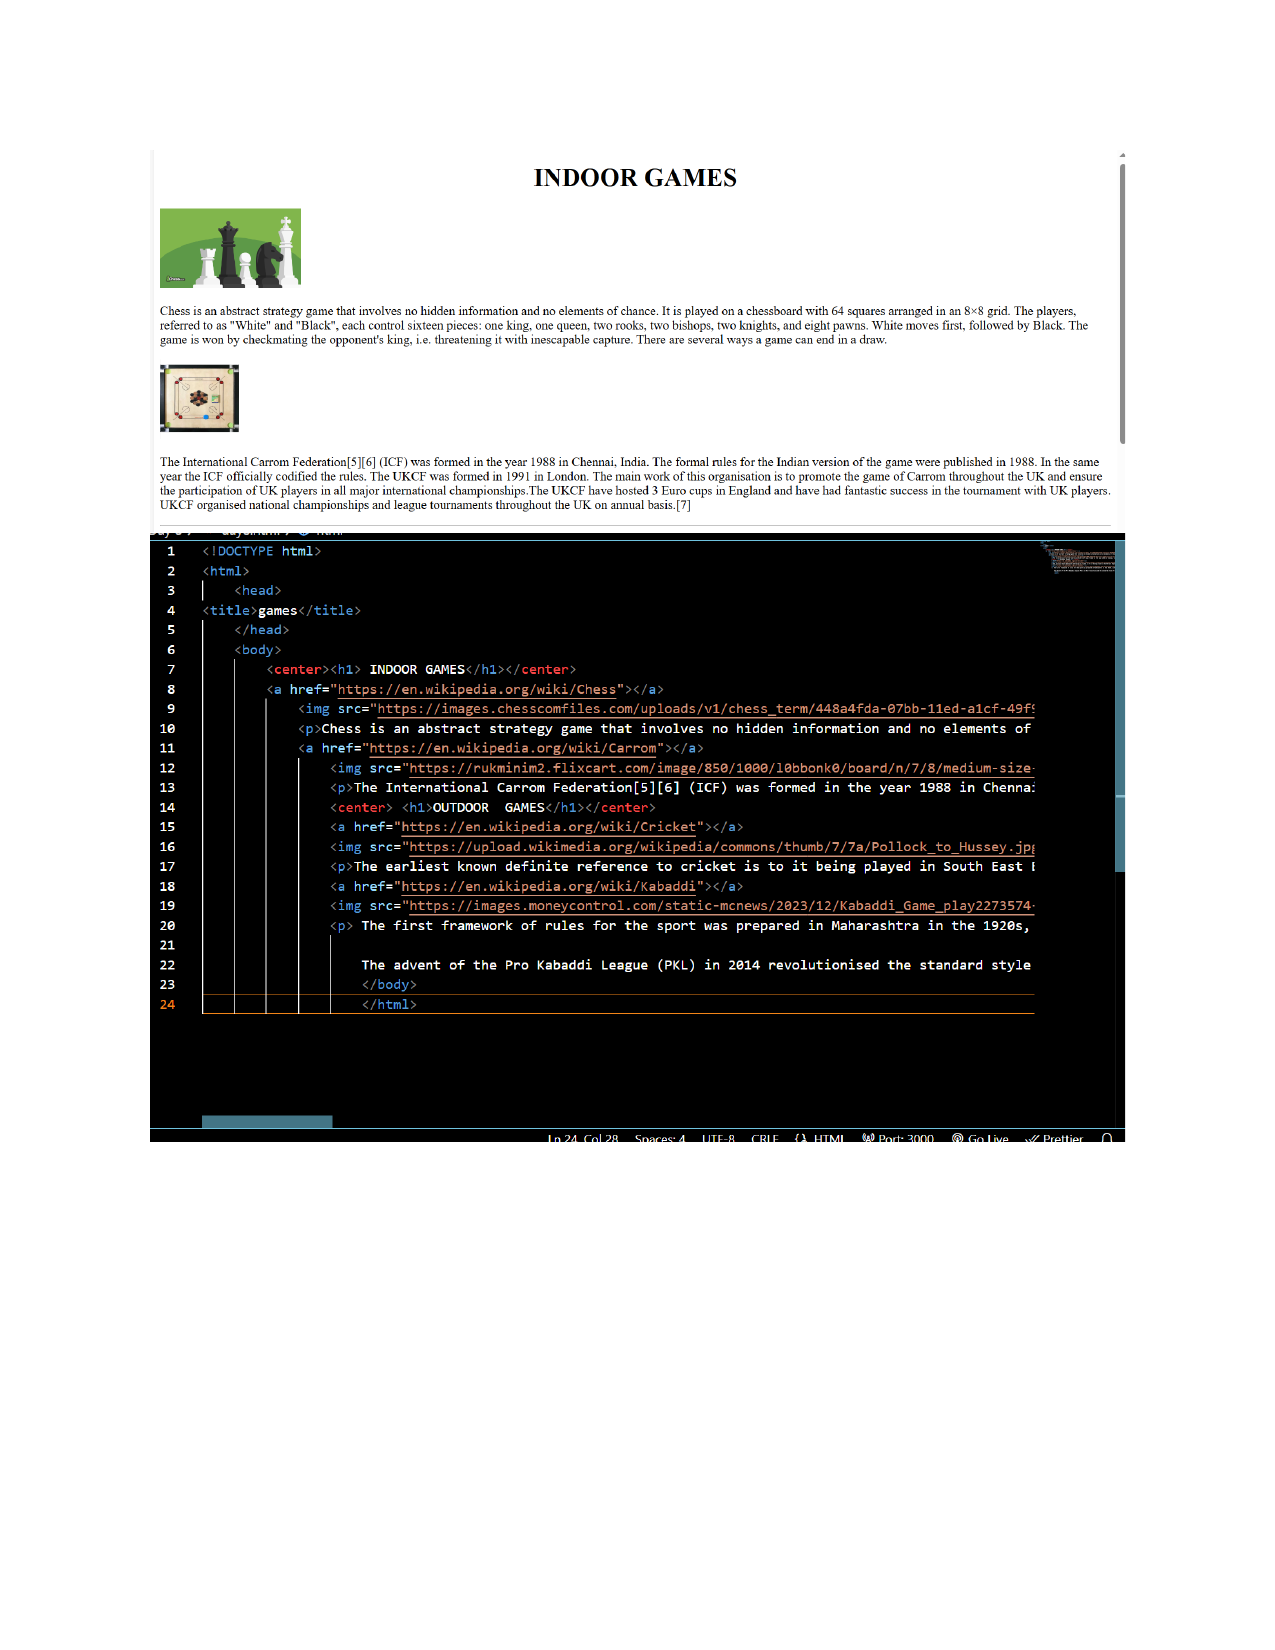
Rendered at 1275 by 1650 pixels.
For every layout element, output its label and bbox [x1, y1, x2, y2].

picture [150, 150, 1125, 532]
picture [150, 533, 1125, 1142]
